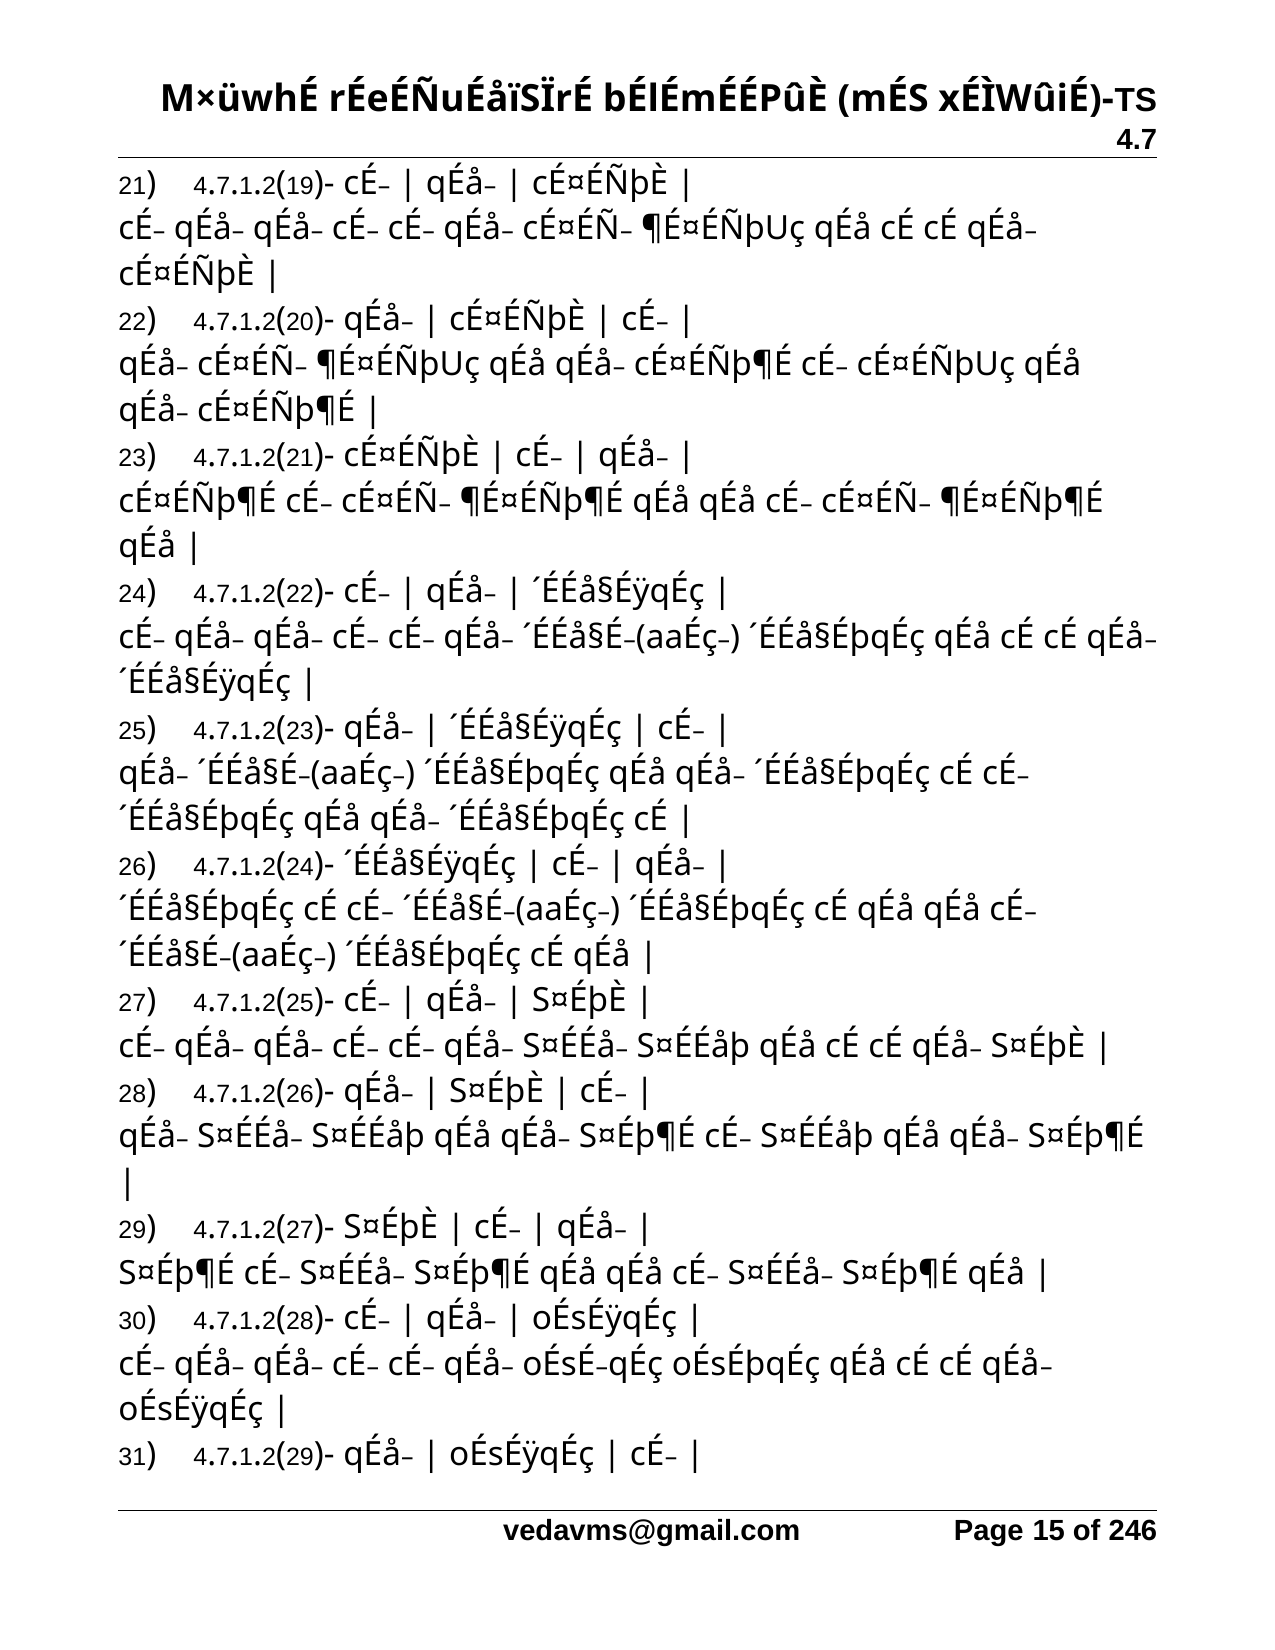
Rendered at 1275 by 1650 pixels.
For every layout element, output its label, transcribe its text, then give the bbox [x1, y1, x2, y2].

text cÉ– qÉå– qÉå– cÉ– cÉ– qÉå– oÉsÉ–qÉç oÉsÉþqÉç qÉå cÉ cÉ qÉå– oÉsÉÿqÉç | [118, 1339, 1157, 1430]
text 29) 4.7.1.2(27)- S¤ÉþÈ | cÉ– | qÉå– | [118, 1203, 1157, 1248]
text cÉ– qÉå– qÉå– cÉ– cÉ– qÉå– cÉ¤ÉÑ– ¶É¤ÉÑþUç qÉå cÉ cÉ qÉå– cÉ¤ÉÑþÈ | [118, 204, 1157, 295]
text 22) 4.7.1.2(20)- qÉå– | cÉ¤ÉÑþÈ | cÉ– | [118, 295, 1157, 340]
text 21) 4.7.1.2(19)- cÉ– | qÉå– | cÉ¤ÉÑþÈ | [118, 158, 1157, 204]
text cÉ¤ÉÑþ¶É cÉ– cÉ¤ÉÑ– ¶É¤ÉÑþ¶É qÉå qÉå cÉ– cÉ¤ÉÑ– ¶É¤ÉÑþ¶É qÉå | [118, 476, 1157, 567]
text 30) 4.7.1.2(28)- cÉ– | qÉå– | oÉsÉÿqÉç | [118, 1294, 1157, 1339]
text 31) 4.7.1.2(29)- qÉå– | oÉsÉÿqÉç | cÉ– | [118, 1430, 1157, 1476]
text 23) 4.7.1.2(21)- cÉ¤ÉÑþÈ | cÉ– | qÉå– | [118, 431, 1157, 476]
text qÉå– ´ÉÉå§É–(aaÉç–) ´ÉÉå§ÉþqÉç qÉå qÉå– ´ÉÉå§ÉþqÉç cÉ cÉ– ´ÉÉå§ÉþqÉç qÉå qÉå– ´ÉÉå§ÉþqÉç cÉ | [118, 749, 1157, 840]
text 25) 4.7.1.2(23)- qÉå– | ´ÉÉå§ÉÿqÉç | cÉ– | [118, 703, 1157, 749]
text qÉå– S¤ÉÉå– S¤ÉÉåþ qÉå qÉå– S¤Éþ¶É cÉ– S¤ÉÉåþ qÉå qÉå– S¤Éþ¶É | [118, 1112, 1157, 1203]
text qÉå– cÉ¤ÉÑ– ¶É¤ÉÑþUç qÉå qÉå– cÉ¤ÉÑþ¶É cÉ– cÉ¤ÉÑþUç qÉå qÉå– cÉ¤ÉÑþ¶É | [118, 340, 1157, 431]
text 28) 4.7.1.2(26)- qÉå– | S¤ÉþÈ | cÉ– | [118, 1067, 1157, 1112]
text cÉ– qÉå– qÉå– cÉ– cÉ– qÉå– S¤ÉÉå– S¤ÉÉåþ qÉå cÉ cÉ qÉå– S¤ÉþÈ | [118, 1021, 1157, 1067]
text 26) 4.7.1.2(24)- ´ÉÉå§ÉÿqÉç | cÉ– | qÉå– | [118, 840, 1157, 885]
text 27) 4.7.1.2(25)- cÉ– | qÉå– | S¤ÉþÈ | [118, 976, 1157, 1021]
text S¤Éþ¶É cÉ– S¤ÉÉå– S¤Éþ¶É qÉå qÉå cÉ– S¤ÉÉå– S¤Éþ¶É qÉå | [118, 1248, 1157, 1294]
text ´ÉÉå§ÉþqÉç cÉ cÉ– ´ÉÉå§É–(aaÉç–) ´ÉÉå§ÉþqÉç cÉ qÉå qÉå cÉ– ´ÉÉå§É–(aaÉç–) ´ÉÉå§ÉþqÉç cÉ qÉå | [118, 885, 1157, 976]
text 24) 4.7.1.2(22)- cÉ– | qÉå– | ´ÉÉå§ÉÿqÉç | [118, 567, 1157, 613]
text cÉ– qÉå– qÉå– cÉ– cÉ– qÉå– ´ÉÉå§É–(aaÉç–) ´ÉÉå§ÉþqÉç qÉå cÉ cÉ qÉå– ´ÉÉå§ÉÿqÉç | [118, 613, 1157, 703]
